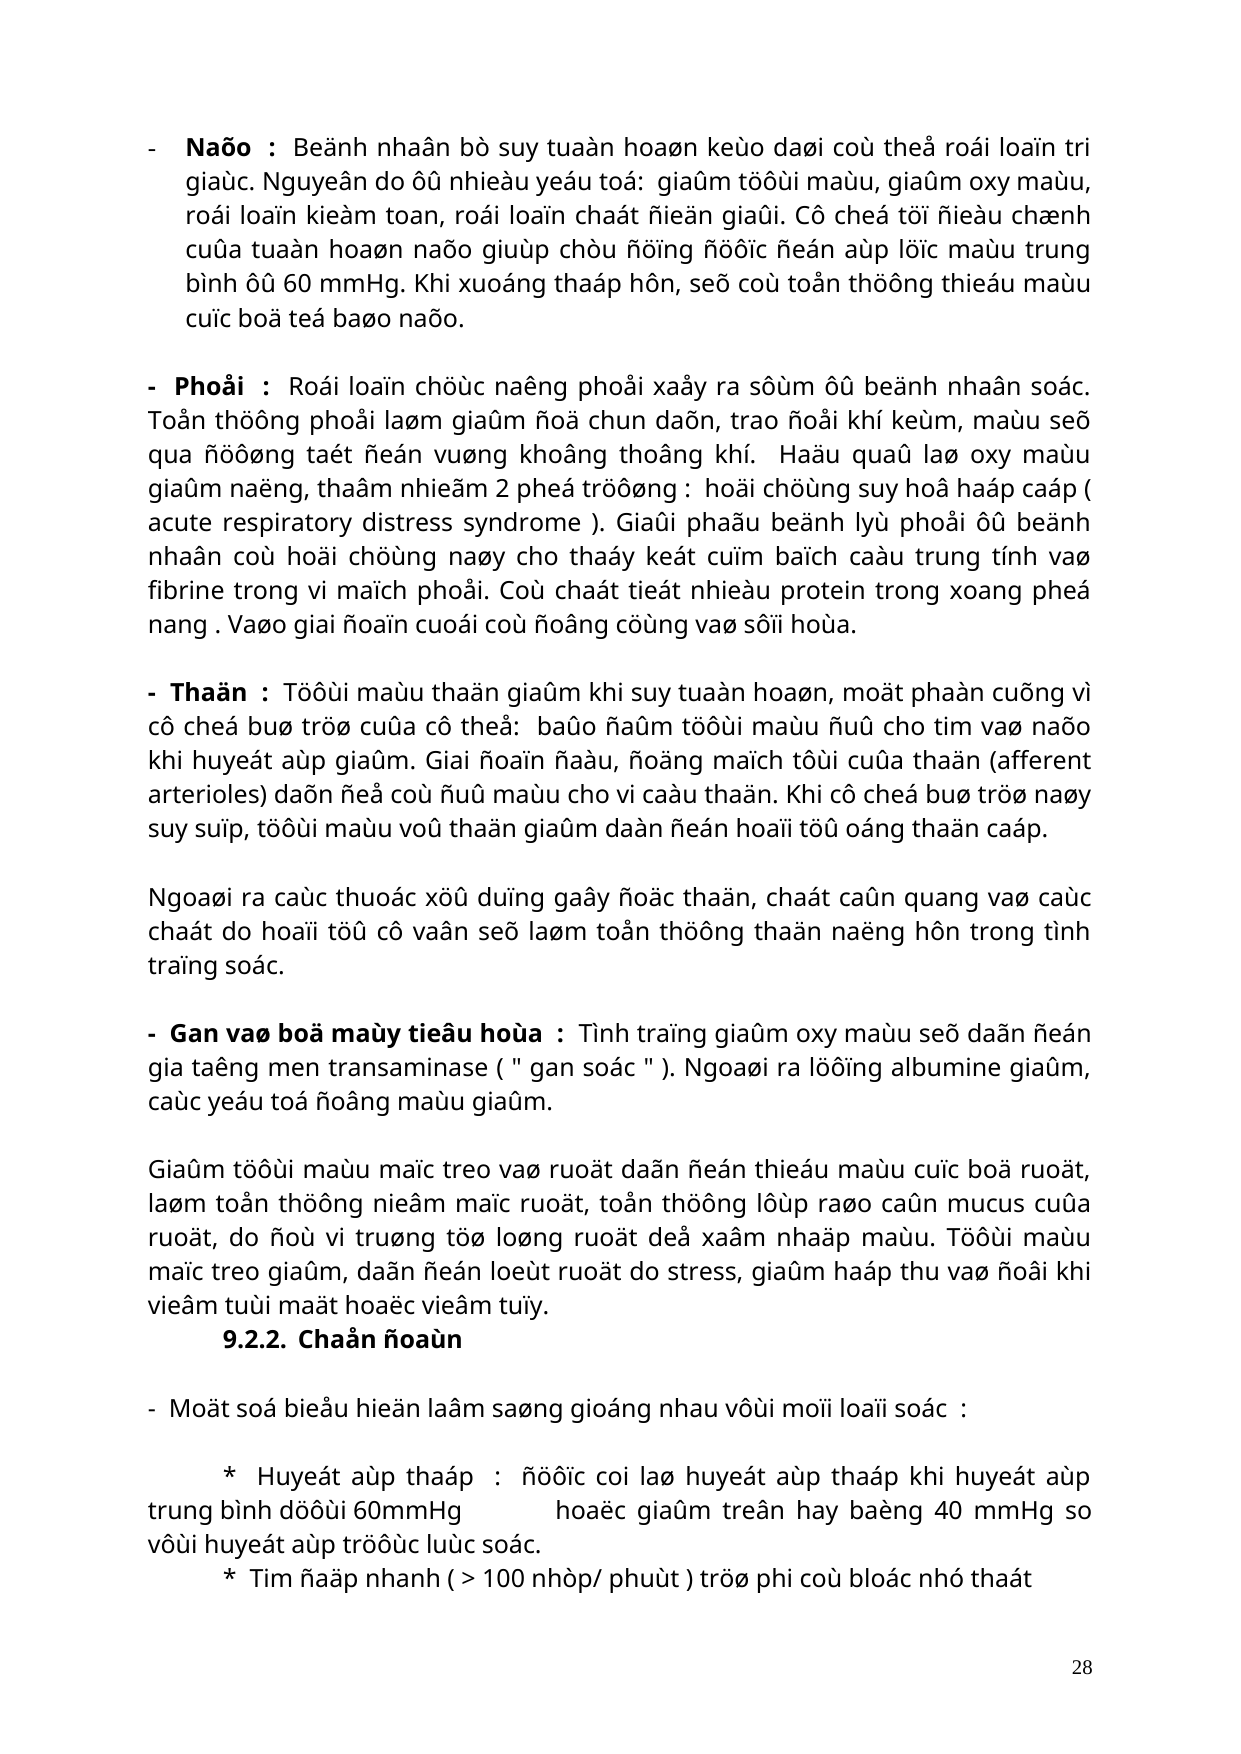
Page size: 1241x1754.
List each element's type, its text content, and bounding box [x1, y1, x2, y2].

text Ngoaøi ra caùc thuoác xöû duïng gaây ñoäc thaän, chaát caûn quang vaø caùc chaát do hoaïi töû cô vaân seõ laøm toån thöông thaän naëng hôn trong tình traïng soác. [148, 879, 1092, 981]
list Chaån ñoaùn [223, 1322, 1092, 1356]
text * Tim ñaäp nhanh ( > 100 nhòp/ phuùt ) tröø phi coù bloác nhó thaát [148, 1561, 1092, 1594]
text - Gan vaø boä maùy tieâu hoùa : Tình traïng giaûm oxy maùu seõ daãn ñeán gia taêng men transaminase ( " gan soác " ). Ngoaøi ra löôïng albumine giaûm, caùc yeáu toá ñoâng maùu giaûm. [148, 1016, 1092, 1118]
text - Thaän : Töôùi maùu thaän giaûm khi suy tuaàn hoaøn, moät phaàn cuõng vì cô cheá buø tröø cuûa cô theå: baûo ñaûm töôùi maùu ñuû cho tim vaø naõo khi huyeát aùp giaûm. Giai ñoaïn ñaàu, ñoäng maïch tôùi cuûa thaän (afferent arterioles) daõn ñeå coù ñuû maùu cho vi caàu thaän. Khi cô cheá buø tröø naøy suy suïp, töôùi maùu voû thaän giaûm daàn ñeán hoaïi töû oáng thaän caáp. [148, 675, 1092, 845]
text Giaûm töôùi maùu maïc treo vaø ruoät daãn ñeán thieáu maùu cuïc boä ruoät, laøm toån thöông nieâm maïc ruoät, toån thöông lôùp raøo caûn mucus cuûa ruoät, do ñoù vi truøng töø loøng ruoät deå xaâm nhaäp maùu. Töôùi maùu maïc treo giaûm, daãn ñeán loeùt ruoät do stress, giaûm haáp thu vaø ñoâi khi vieâm tuùi maät hoaëc vieâm tuïy. [148, 1152, 1092, 1322]
text - Moät soá bieåu hieän laâm saøng gioáng nhau vôùi moïi loaïi soác : [148, 1390, 1092, 1424]
list Naõo : Beänh nhaân bò suy tuaàn hoaøn keùo daøi coù theå roái loaïn tri giaùc. Nguyeân do ôû nhieàu yeáu toá: giaûm töôùi maùu, giaûm oxy maùu, roái loaïn kieàm toan, roái loaïn chaát ñieän giaûi. Cô cheá töï ñieàu chænh cuûa tuaàn hoaøn naõo giuùp chòu ñöïng ñöôïc ñeán aùp löïc maùu trung bình ôû 60 mmHg. Khi xuoáng thaáp hôn, seõ coù toån thöông thieáu maùu cuïc boä teá baøo naõo. [148, 130, 1092, 334]
text - Phoåi : Roái loaïn chöùc naêng phoåi xaåy ra sôùm ôû beänh nhaân soác. Toån thöông phoåi laøm giaûm ñoä chun daõn, trao ñoåi khí keùm, maùu seõ qua ñöôøng taét ñeán vuøng khoâng thoâng khí. Haäu quaû laø oxy maùu giaûm naëng, thaâm nhieãm 2 pheá tröôøng : hoäi chöùng suy hoâ haáp caáp ( acute respiratory distress syndrome ). Giaûi phaãu beänh lyù phoåi ôû beänh nhaân coù hoäi chöùng naøy cho thaáy keát cuïm baïch caàu trung tính vaø fibrine trong vi maïch phoåi. Coù chaát tieát nhieàu protein trong xoang pheá nang . Vaøo giai ñoaïn cuoái coù ñoâng cöùng vaø sôïi hoùa. [148, 368, 1092, 641]
text * Huyeát aùp thaáp : ñöôïc coi laø huyeát aùp thaáp khi huyeát aùp trung bình döôùi 60mmHg hoaëc giaûm treân hay baèng 40 mmHg so vôùi huyeát aùp tröôùc luùc soác. [148, 1458, 1092, 1561]
